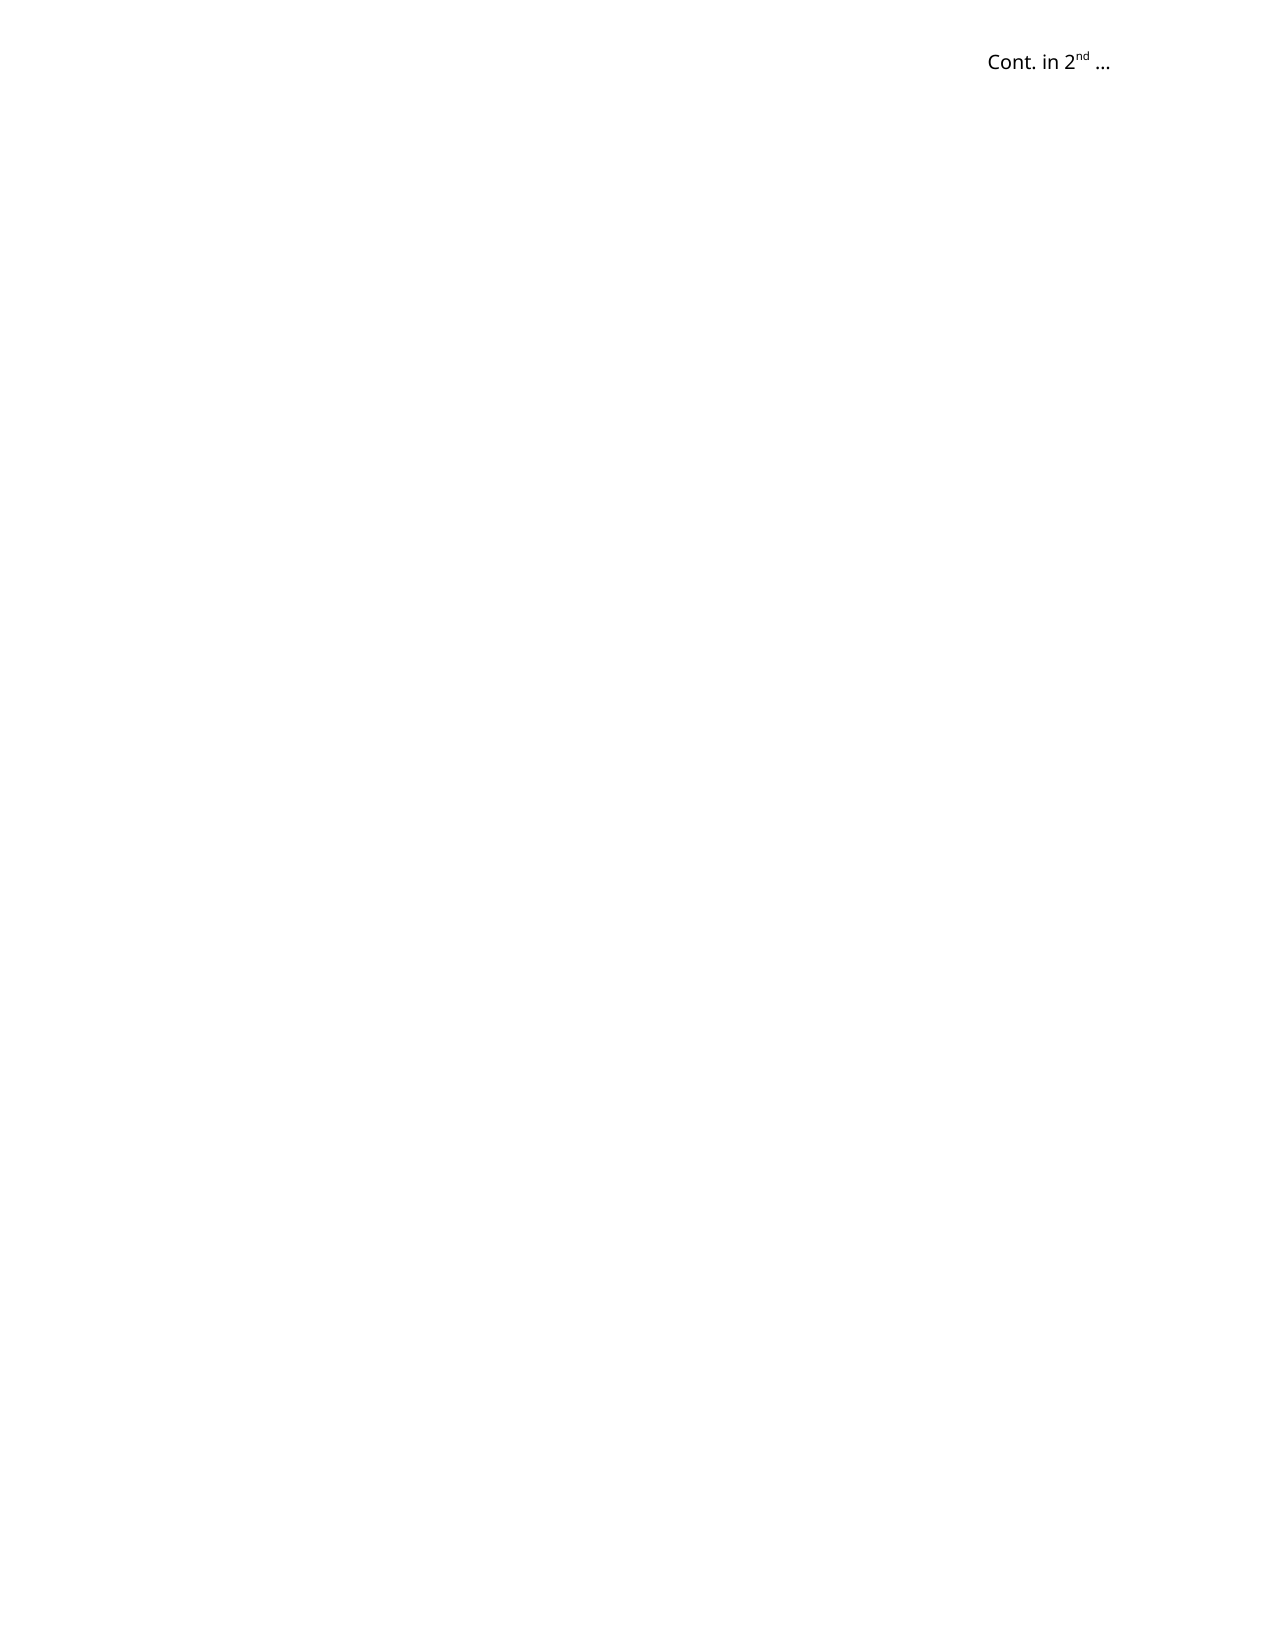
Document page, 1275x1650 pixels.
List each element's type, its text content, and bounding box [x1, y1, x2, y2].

text Cont. in 2nd … [987, 48, 1139, 75]
